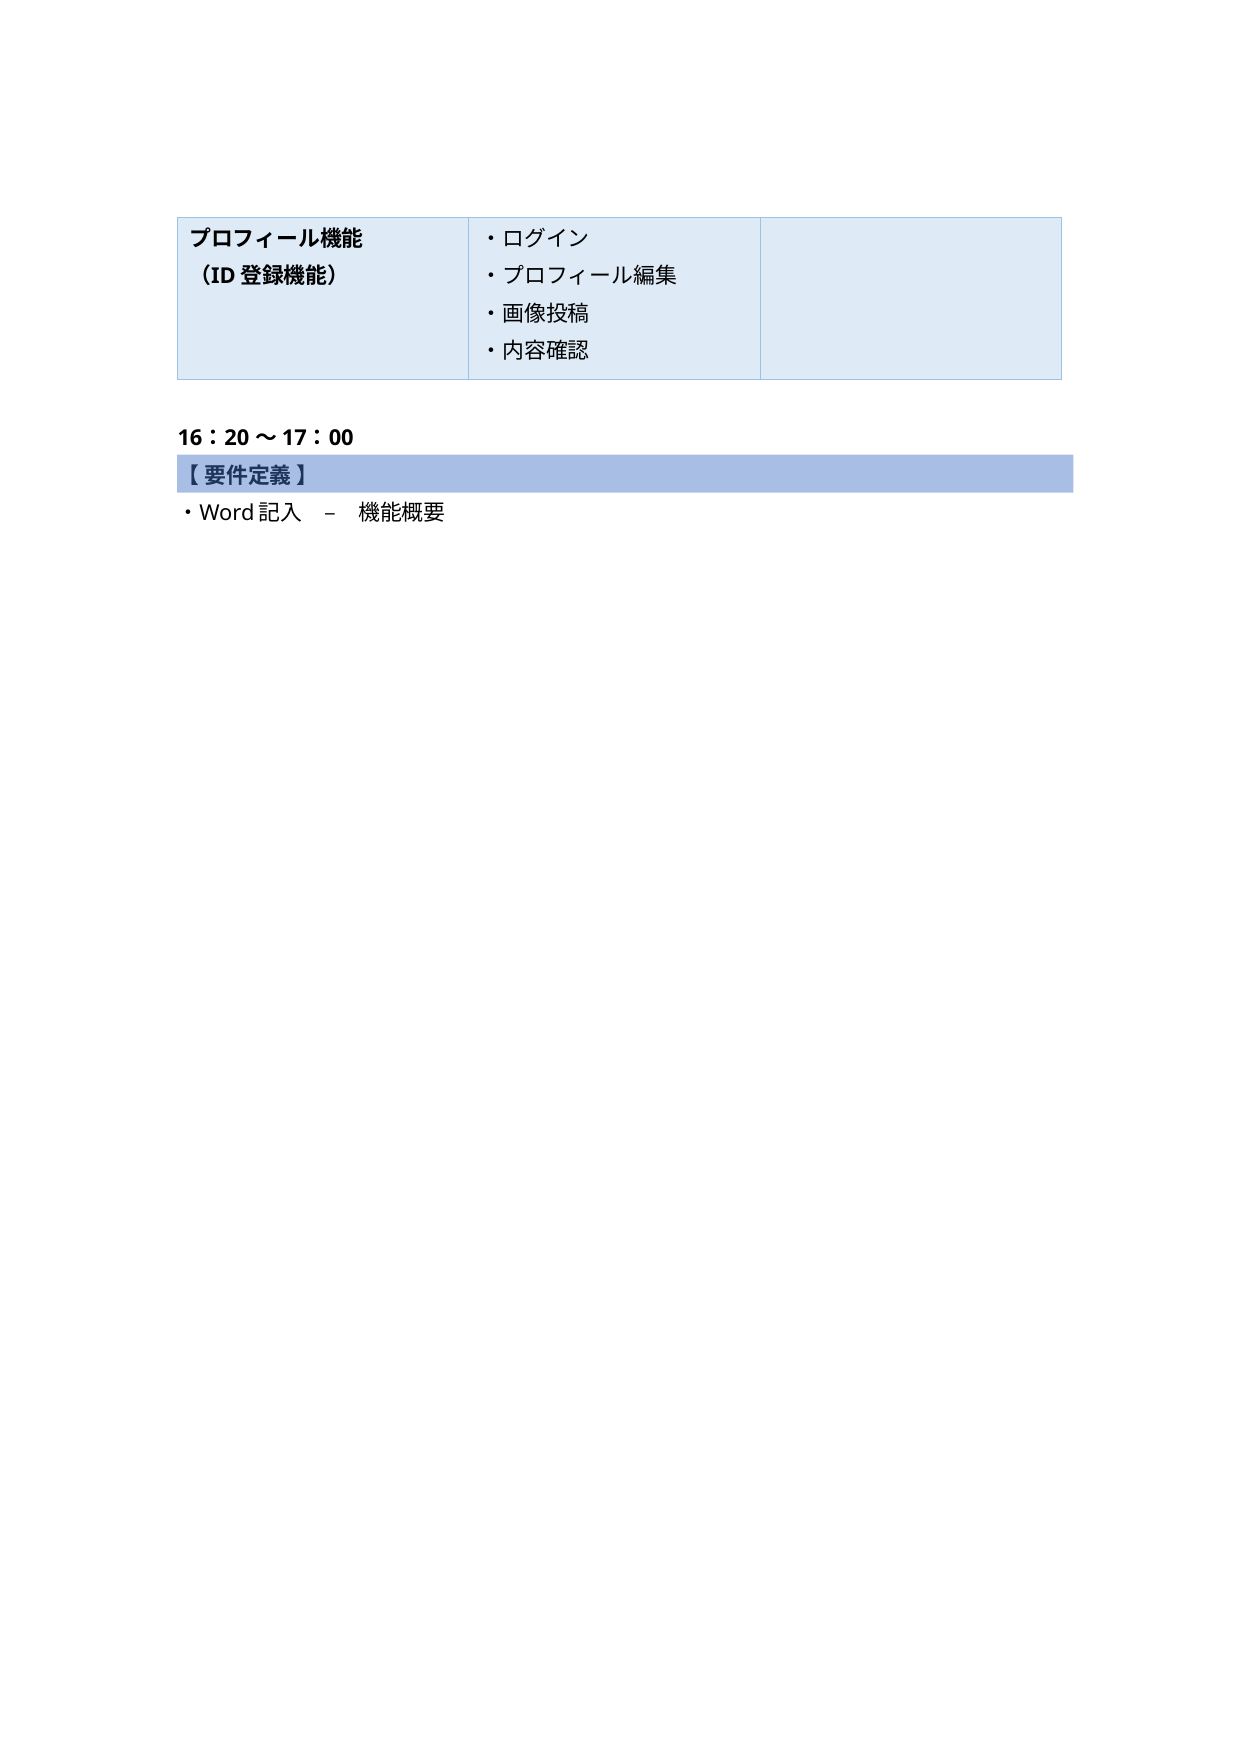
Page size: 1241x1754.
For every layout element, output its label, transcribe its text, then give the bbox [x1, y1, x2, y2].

table_cell [761, 218, 1061, 379]
table_cell ・ログイン ・プロフィール編集 ・画像投稿 ・内容確認 [469, 218, 760, 379]
text ・Word記入 – 機能概要 [177, 493, 1063, 530]
table_cell プロフィール機能 （ID登録機能） [178, 218, 468, 379]
text 16：20 ～ 17：00 [177, 417, 1063, 454]
